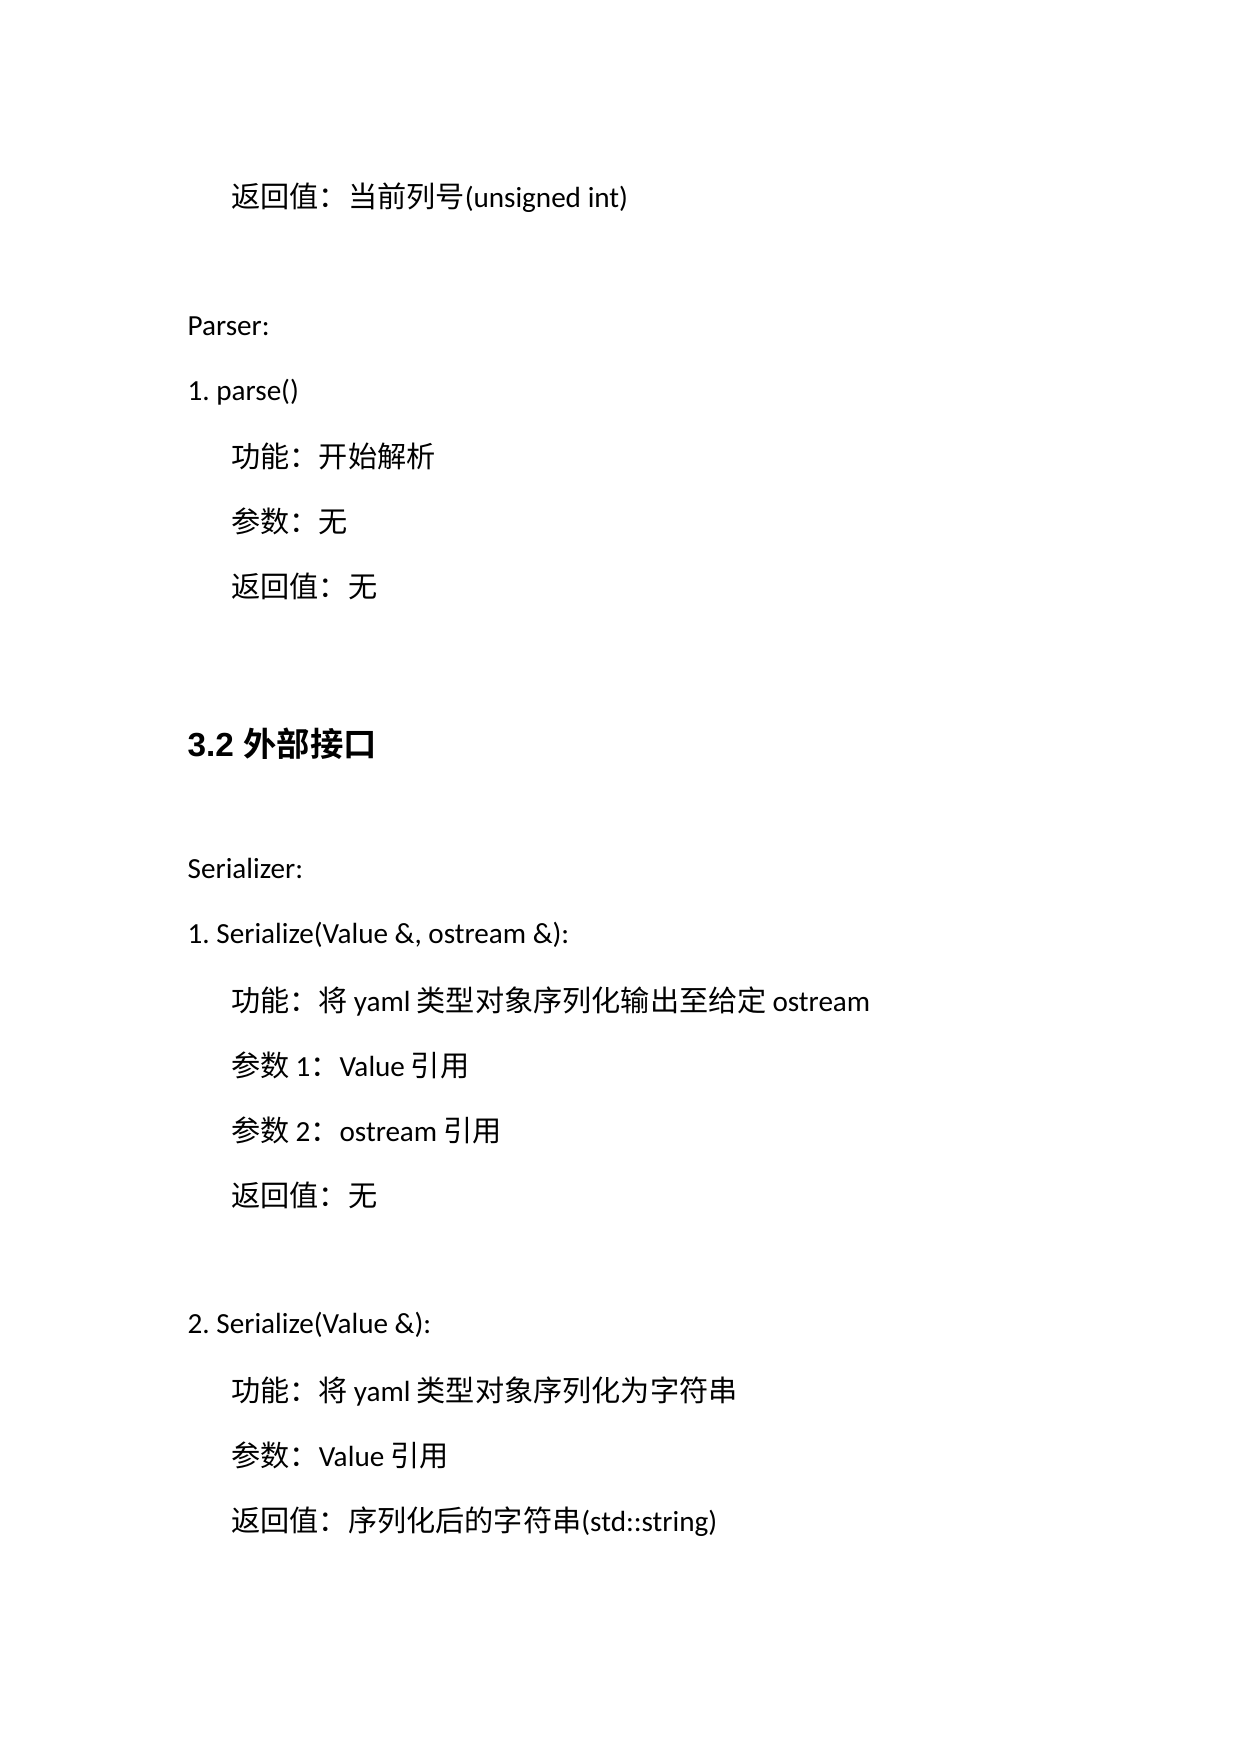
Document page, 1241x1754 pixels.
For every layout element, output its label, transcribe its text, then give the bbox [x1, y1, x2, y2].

list 参数：Value引用 [187, 1421, 1053, 1486]
list 功能：将yaml类型对象序列化输出至给定ostream [187, 966, 1053, 1031]
list 功能：开始解析 [187, 422, 1053, 487]
list parse() [187, 357, 1053, 422]
list Serialize(Value &): [187, 1291, 1053, 1356]
list Parser: [187, 292, 1053, 357]
text Serializer: [187, 836, 1053, 901]
list 返回值：无 [187, 552, 1053, 617]
list 返回值：无 [187, 1161, 1053, 1226]
list 参数：无 [187, 487, 1053, 552]
list Serialize(Value &, ostream &): [187, 901, 1053, 966]
list 返回值：序列化后的字符串(std::string) [187, 1486, 1053, 1551]
list 功能：将yaml类型对象序列化为字符串 [187, 1356, 1053, 1421]
list 参数2：ostream引用 [187, 1096, 1053, 1161]
subtitle 3.2 外部接口 [187, 709, 1053, 774]
list 返回值：当前列号(unsigned int) [187, 162, 1053, 227]
list 参数1：Value引用 [187, 1031, 1053, 1096]
